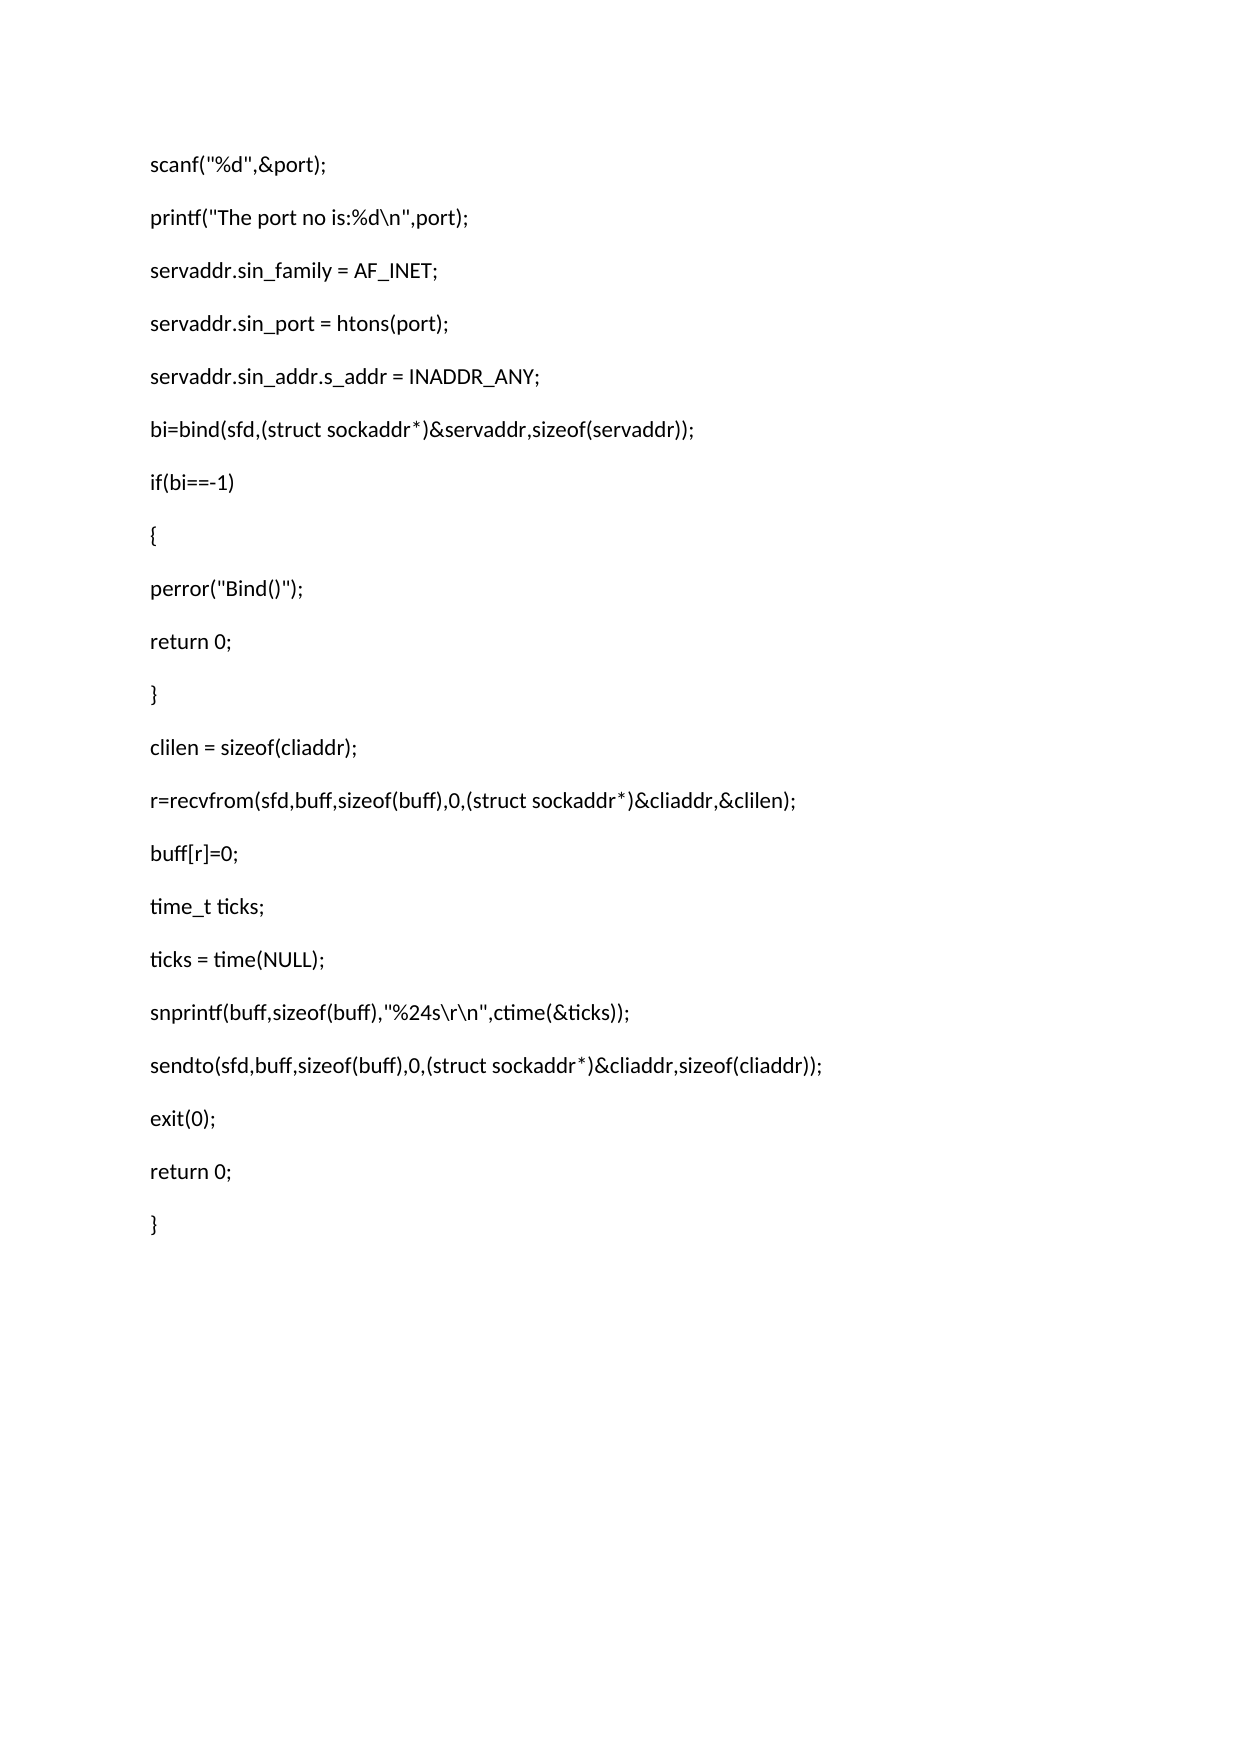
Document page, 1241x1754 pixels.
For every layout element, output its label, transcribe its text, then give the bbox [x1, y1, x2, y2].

text snprintf(buff,sizeof(buff),"%24s\r\n",ctime(&ticks)); [150, 998, 1090, 1026]
text sendto(sfd,buff,sizeof(buff),0,(struct sockaddr*)&cliaddr,sizeof(cliaddr)); [150, 1051, 1090, 1079]
text servaddr.sin_addr.s_addr = INADDR_ANY; [150, 362, 1090, 390]
text } [150, 680, 1090, 708]
text servaddr.sin_port = htons(port); [150, 309, 1090, 337]
text bi=bind(sfd,(struct sockaddr*)&servaddr,sizeof(servaddr)); [150, 415, 1090, 443]
text clilen = sizeof(cliaddr); [150, 733, 1090, 761]
text r=recvfrom(sfd,buff,sizeof(buff),0,(struct sockaddr*)&cliaddr,&clilen); [150, 786, 1090, 814]
text servaddr.sin_family = AF_INET; [150, 256, 1090, 284]
text if(bi==-1) [150, 468, 1090, 496]
text printf("The port no is:%d\n",port); [150, 203, 1090, 231]
text return 0; [150, 1157, 1090, 1185]
text scanf("%d",&port); [150, 150, 1090, 178]
text buff[r]=0; [150, 839, 1090, 867]
text exit(0); [150, 1104, 1090, 1132]
text ticks = time(NULL); [150, 945, 1090, 973]
text perror("Bind()"); [150, 574, 1090, 602]
text time_t ticks; [150, 892, 1090, 920]
text { [150, 521, 1090, 549]
text } [150, 1210, 1090, 1238]
text return 0; [150, 627, 1090, 655]
